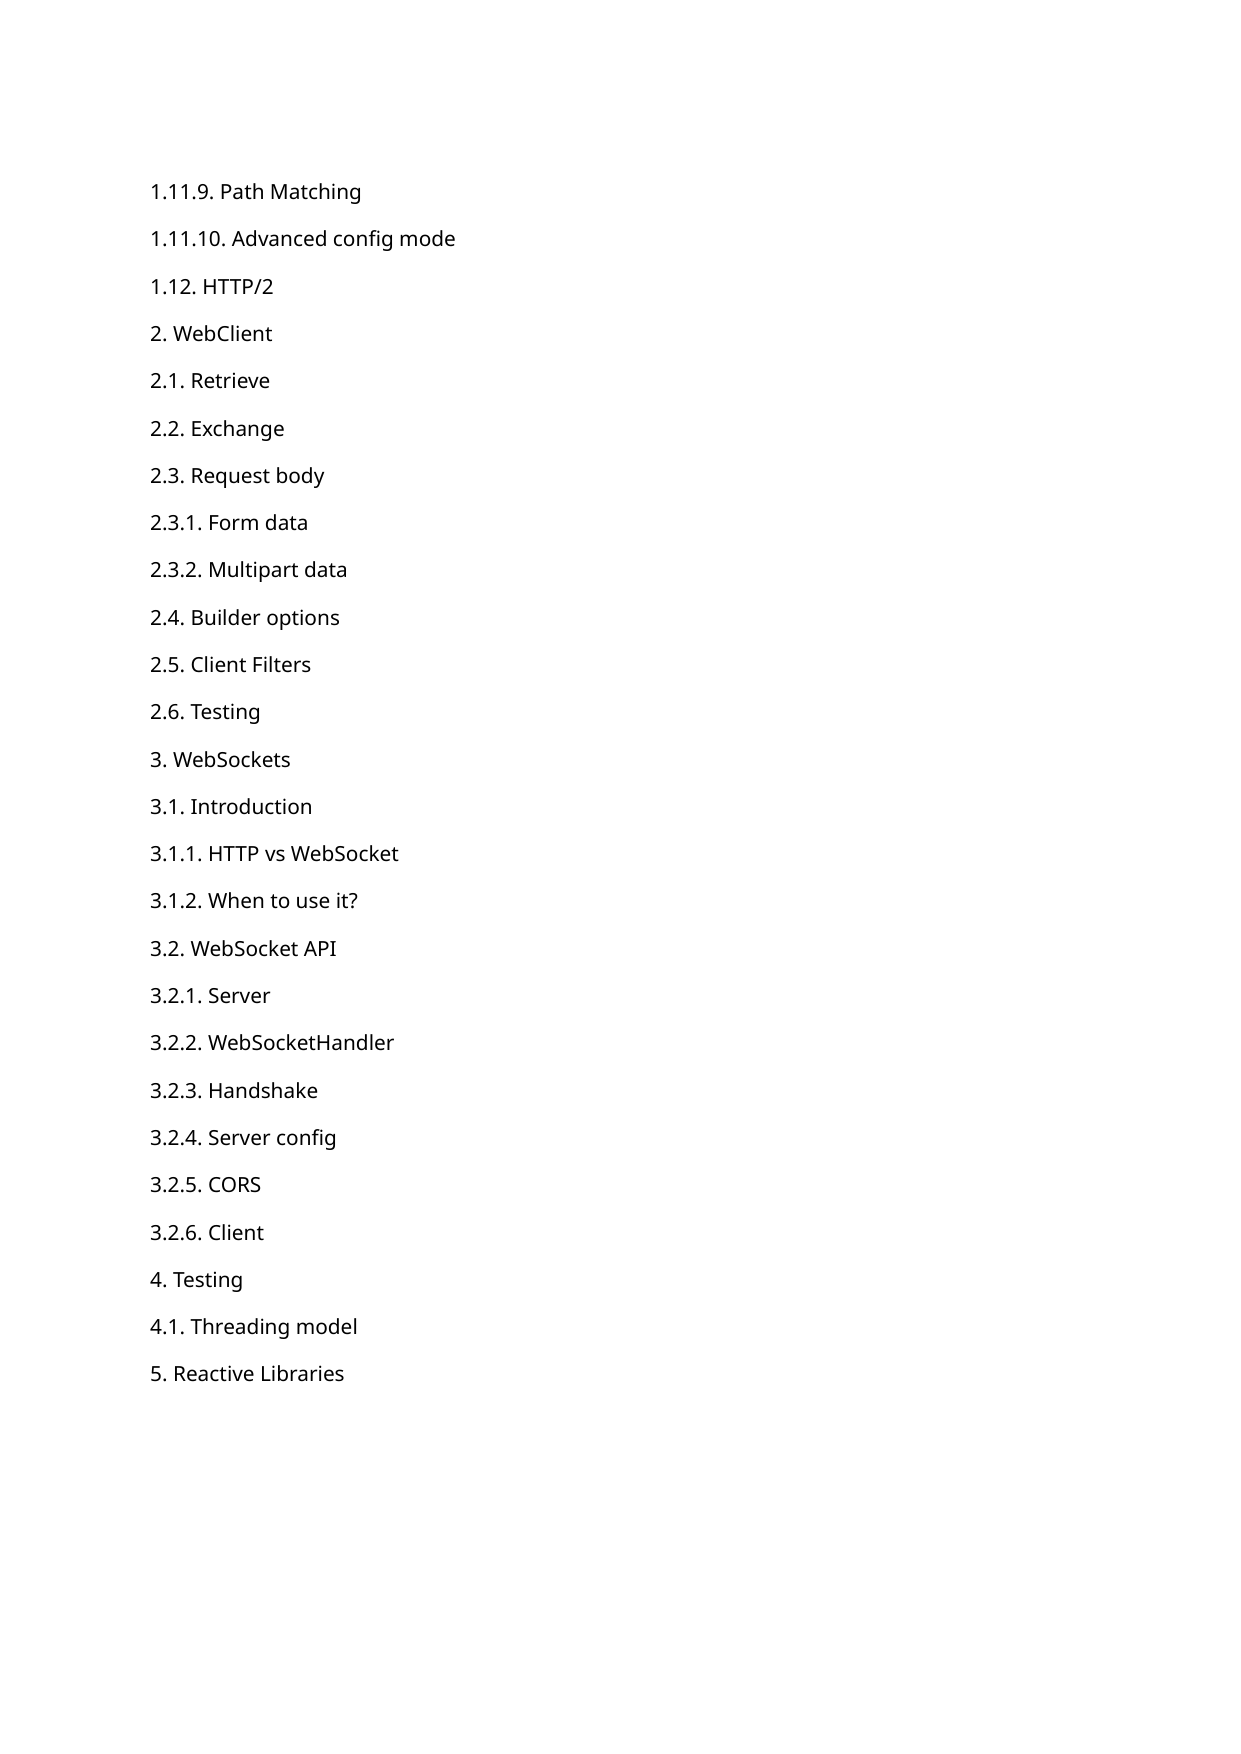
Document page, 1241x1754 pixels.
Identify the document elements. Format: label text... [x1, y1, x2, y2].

text 5. Reactive Libraries [150, 1359, 1090, 1388]
text 3.2.3. Handshake [150, 1076, 1090, 1104]
text 2. WebClient [150, 319, 1090, 347]
text 3.2.6. Client [150, 1218, 1090, 1246]
text 2.5. Client Filters [150, 650, 1090, 678]
text 3.1.2. When to use it? [150, 887, 1090, 915]
text 3.2.4. Server config [150, 1123, 1090, 1151]
text 3.2.2. WebSocketHandler [150, 1028, 1090, 1057]
text 3.1.1. HTTP vs WebSocket [150, 839, 1090, 868]
text 1.12. HTTP/2 [150, 272, 1090, 300]
text 4.1. Threading model [150, 1312, 1090, 1341]
text 3.2.1. Server [150, 981, 1090, 1009]
text 3.2.5. CORS [150, 1170, 1090, 1199]
text 2.3.2. Multipart data [150, 556, 1090, 584]
text 2.6. Testing [150, 697, 1090, 726]
text 2.2. Exchange [150, 414, 1090, 442]
text 2.1. Retrieve [150, 366, 1090, 395]
text 2.3.1. Form data [150, 508, 1090, 537]
text 3. WebSockets [150, 745, 1090, 773]
text 1.11.9. Path Matching [150, 177, 1090, 206]
text 2.3. Request body [150, 461, 1090, 489]
text 4. Testing [150, 1265, 1090, 1293]
text 2.4. Builder options [150, 603, 1090, 631]
text 1.11.10. Advanced config mode [150, 224, 1090, 253]
text 3.1. Introduction [150, 792, 1090, 820]
text 3.2. WebSocket API [150, 934, 1090, 962]
